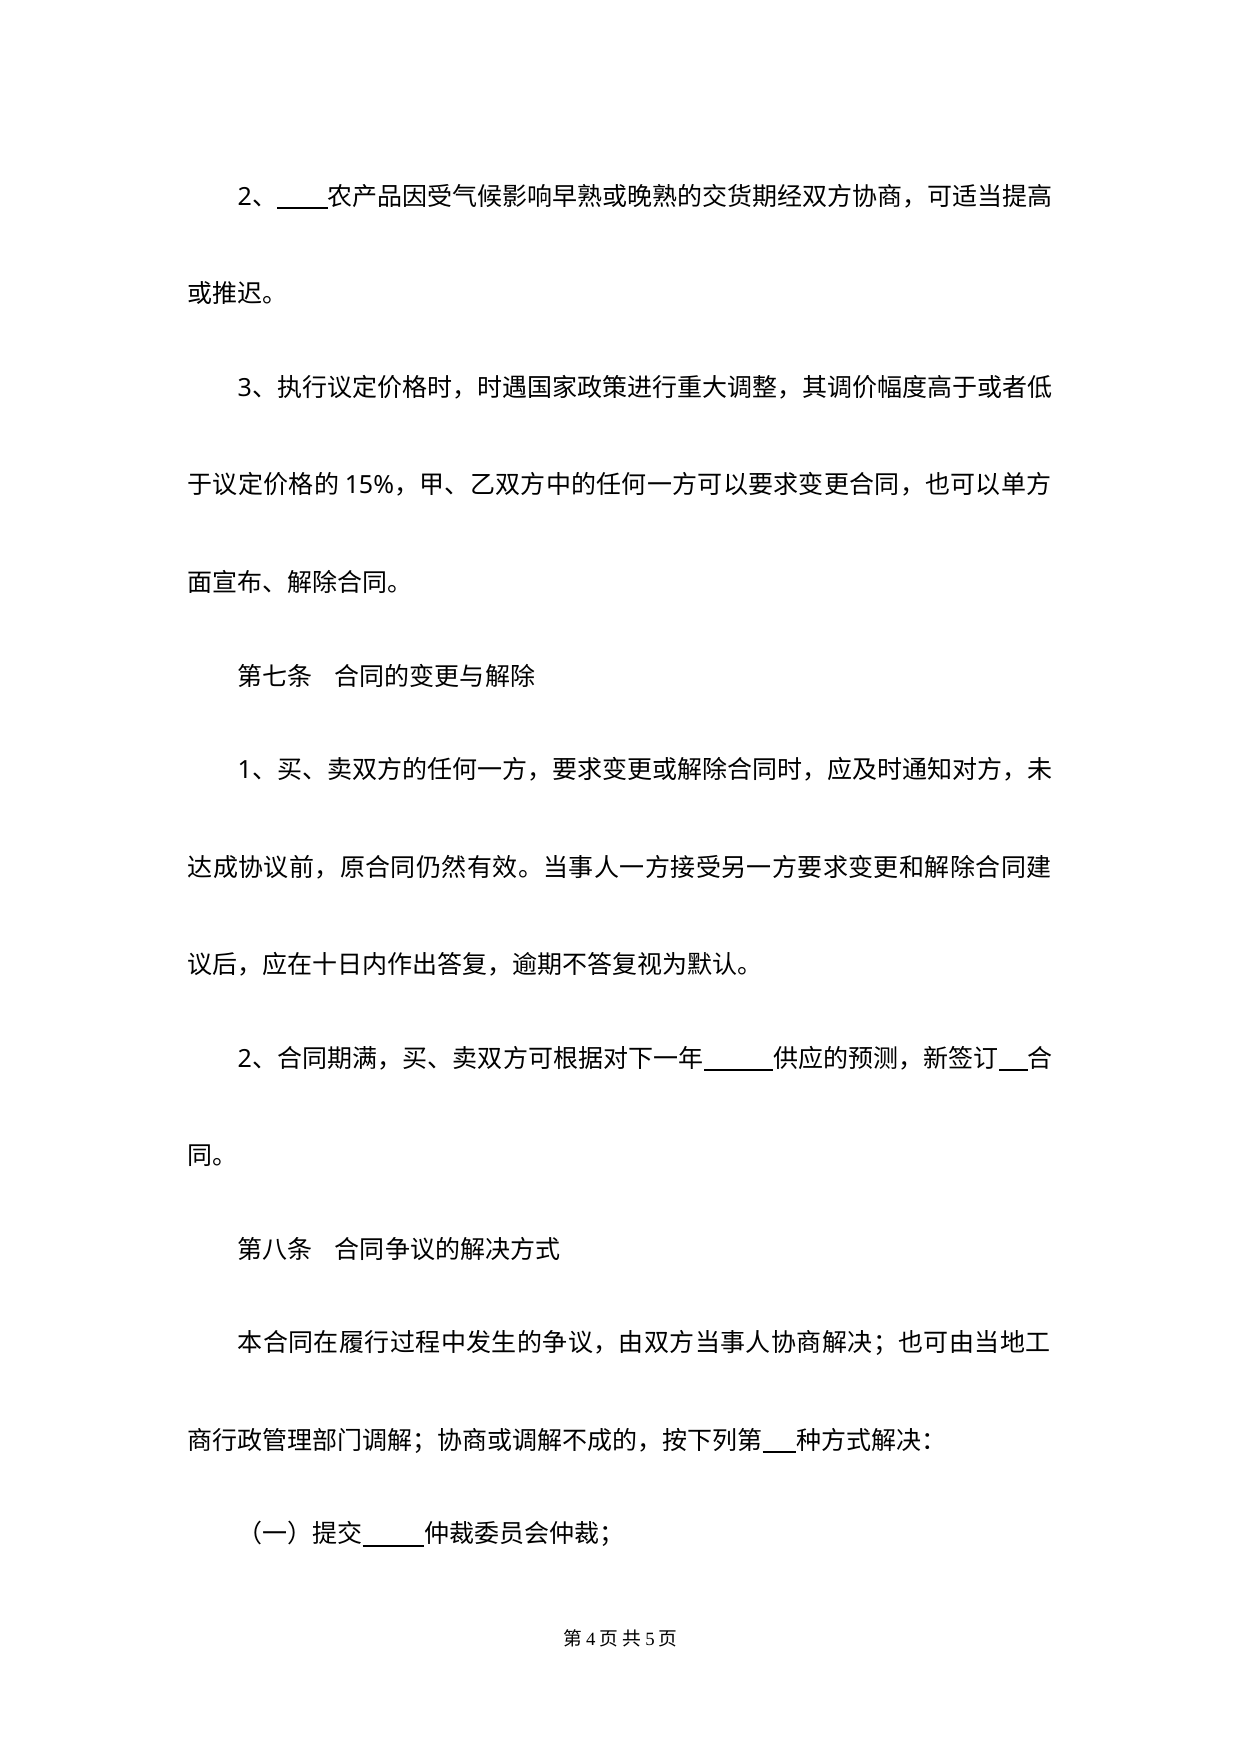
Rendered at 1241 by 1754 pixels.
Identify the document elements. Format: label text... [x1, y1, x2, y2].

text 第七条 合同的变更与解除 [187, 642, 1053, 707]
text 1、买、卖双方的任何一方，要求变更或解除合同时，应及时通知对方，未达成协议前，原合同仍然有效。当事人一方接受另一方要求变更和解除合同建议后，应在十日内作出答复，逾期不答复视为默认。 [187, 735, 1053, 995]
text （一）提交 仲裁委员会仲裁； [187, 1499, 1053, 1564]
text 第八条 合同争议的解决方式 [187, 1215, 1053, 1280]
text 3、执行议定价格时，时遇国家政策进行重大调整，其调价幅度高于或者低于议定价格的15%，甲、乙双方中的任何一方可以要求变更合同，也可以单方面宣布、解除合同。 [187, 353, 1053, 613]
text 2、合同期满，买、卖双方可根据对下一年 供应的预测，新签订 合同。 [187, 1024, 1053, 1186]
text 本合同在履行过程中发生的争议，由双方当事人协商解决；也可由当地工商行政管理部门调解；协商或调解不成的，按下列第 种方式解决： [187, 1308, 1053, 1471]
text 2、 农产品因受气候影响早熟或晚熟的交货期经双方协商，可适当提高或推迟。 [187, 162, 1053, 324]
